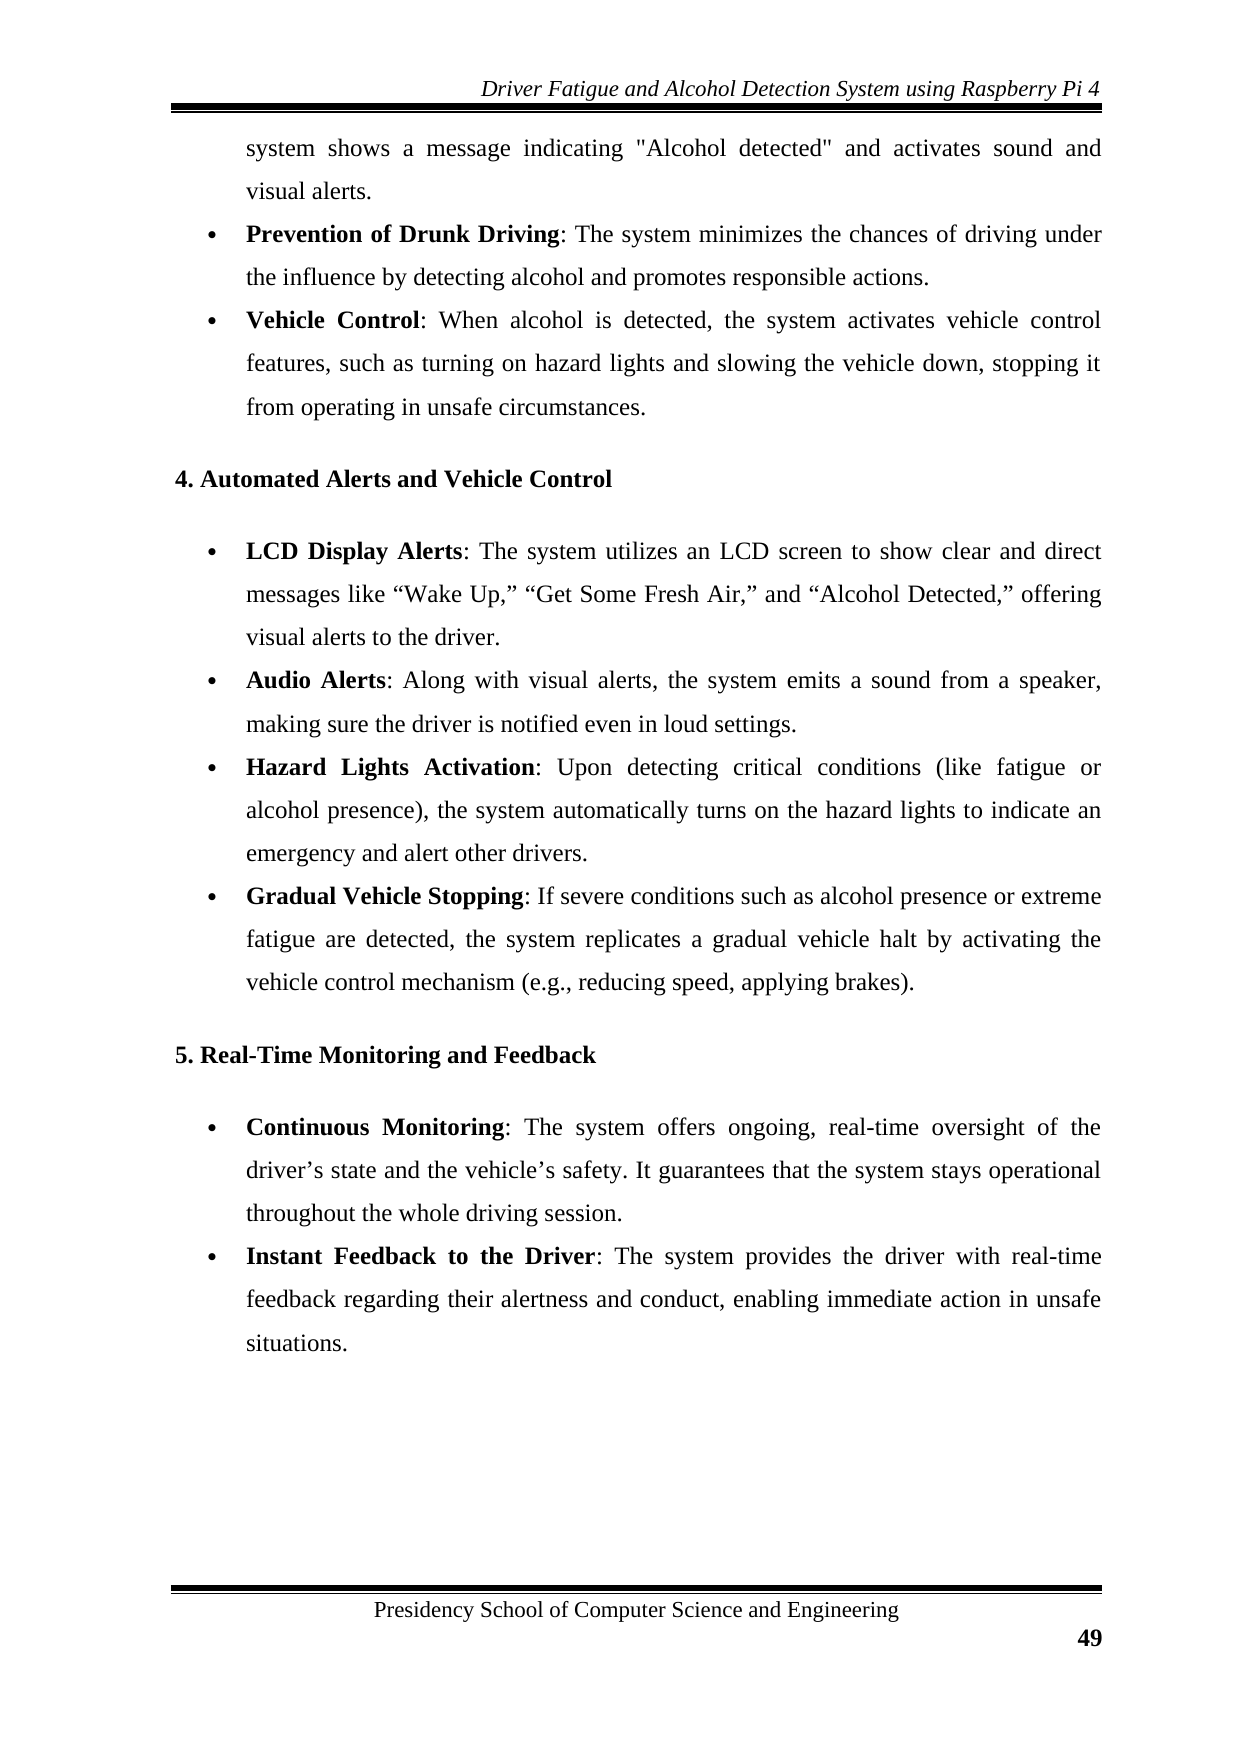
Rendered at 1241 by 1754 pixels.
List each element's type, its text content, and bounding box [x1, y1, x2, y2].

subtitle 5. Real-Time Monitoring and Feedback [175, 1040, 1102, 1068]
list Continuous Monitoring: The system offers ongoing, real-time oversight of the driver’s state and the vehicle’s safety. It guarantees that the system stays operational throughout the whole driving session. [208, 1112, 1102, 1227]
list Instant Feedback to the Driver: The system provides the driver with real-time feedback regarding their alertness and conduct, enabling immediate action in unsafe situations. [208, 1241, 1102, 1356]
list Audio Alerts: Along with visual alerts, the system emits a sound from a speaker, making sure the driver is notified even in loud settings. [208, 666, 1102, 737]
list Gradual Vehicle Stopping: If severe conditions such as alcohol presence or extreme fatigue are detected, the system replicates a gradual vehicle halt by activating the vehicle control mechanism (e.g., reducing speed, applying brakes). [208, 881, 1102, 996]
list LCD Display Alerts: The system utilizes an LCD screen to show clear and direct messages like “Wake Up,” “Get Some Fresh Air,” and “Alcohol Detected,” offering visual alerts to the driver. [208, 536, 1102, 651]
subtitle 4. Automated Alerts and Vehicle Control [175, 464, 1102, 493]
list Prevention of Drunk Driving: The system minimizes the chances of driving under the influence by detecting alcohol and promotes responsible actions. [208, 219, 1102, 291]
list Vehicle Control: When alcohol is detected, the system activates vehicle control features, such as turning on hazard lights and slowing the vehicle down, stopping it from operating in unsafe circumstances. [208, 305, 1102, 420]
list Hazard Lights Activation: Upon detecting critical conditions (like fatigue or alcohol presence), the system automatically turns on the hazard lights to indicate an emergency and alert other drivers. [208, 752, 1102, 867]
